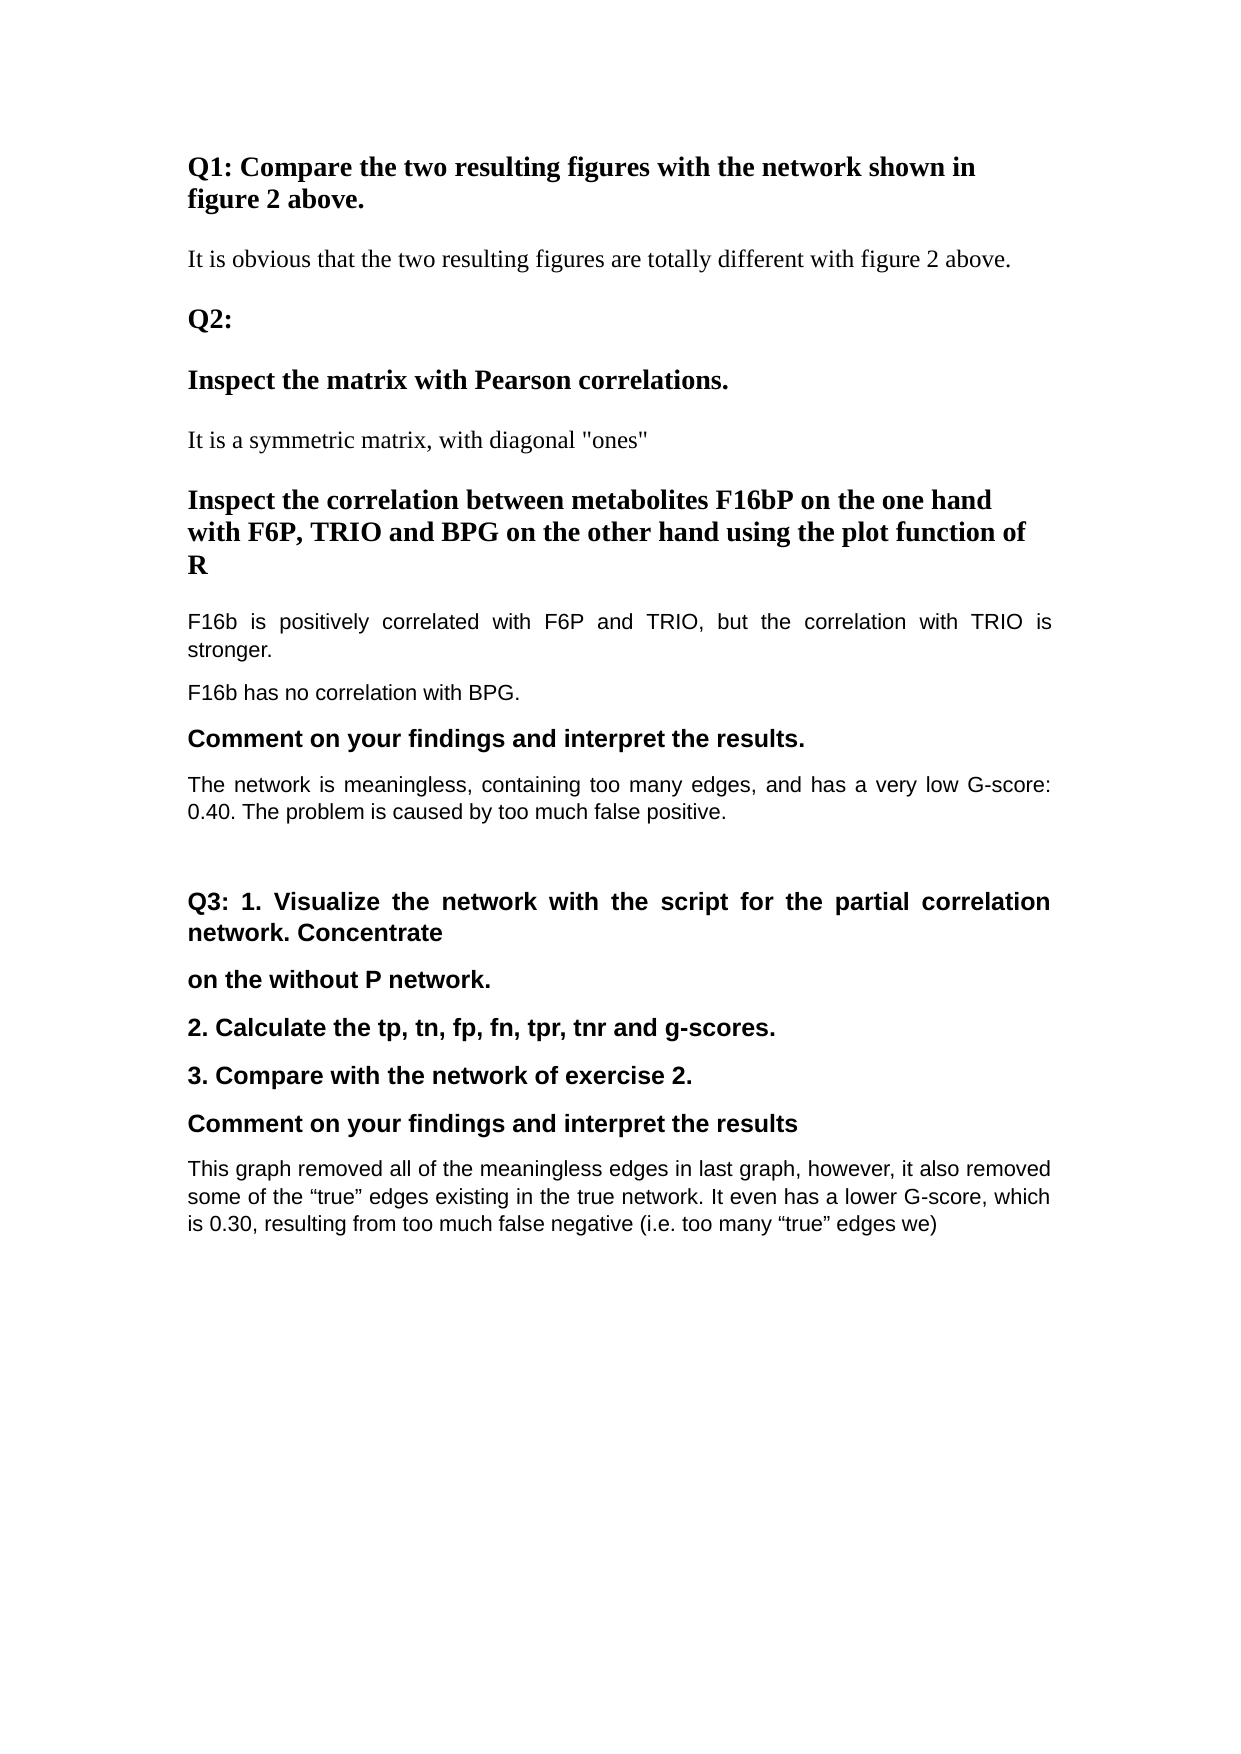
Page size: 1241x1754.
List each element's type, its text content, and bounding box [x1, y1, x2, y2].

text Inspect the matrix with Pearson correlations. [187, 363, 1053, 396]
text Q1: Compare the two resulting figures with the network shown in figure 2 above. [187, 150, 1053, 215]
text on the without P network. [187, 966, 1053, 994]
text Comment on your findings and interpret the results. [187, 724, 1053, 753]
text F16b is positively correlated with F6P and TRIO, but the correlation with TRIO is stronger. [187, 609, 1053, 662]
text Q2: [187, 302, 1053, 334]
text The network is meaningless, containing too many edges, and has a very low G-score: 0.40. The problem is caused by too much false positive. [187, 772, 1053, 824]
text 3. Compare with the network of exercise 2. [187, 1061, 1053, 1090]
text Inspect the correlation between metabolites F16bP on the one hand with F6P, TRIO and BPG on the other hand using the plot function of R [187, 483, 1053, 580]
text This graph removed all of the meaningless edges in last graph, however, it also removed some of the “true” edges existing in the true network. It even has a lower G-score, which is 0.30, resulting from too much false negative (i.e. too many “true” edges we) [187, 1156, 1053, 1236]
text Comment on your findings and interpret the results [187, 1109, 1053, 1137]
text 2. Calculate the tp, tn, fp, fn, tpr, tnr and g-scores. [187, 1013, 1053, 1042]
text F16b has no correlation with BPG. [187, 680, 1053, 706]
text It is obvious that the two resulting figures are totally different with figure 2 above. [187, 244, 1053, 273]
text It is a symmetric matrix, with diagonal "ones" [187, 425, 1053, 454]
text Q3: 1. Visualize the network with the script for the partial correlation network. Concentrate [187, 887, 1053, 947]
